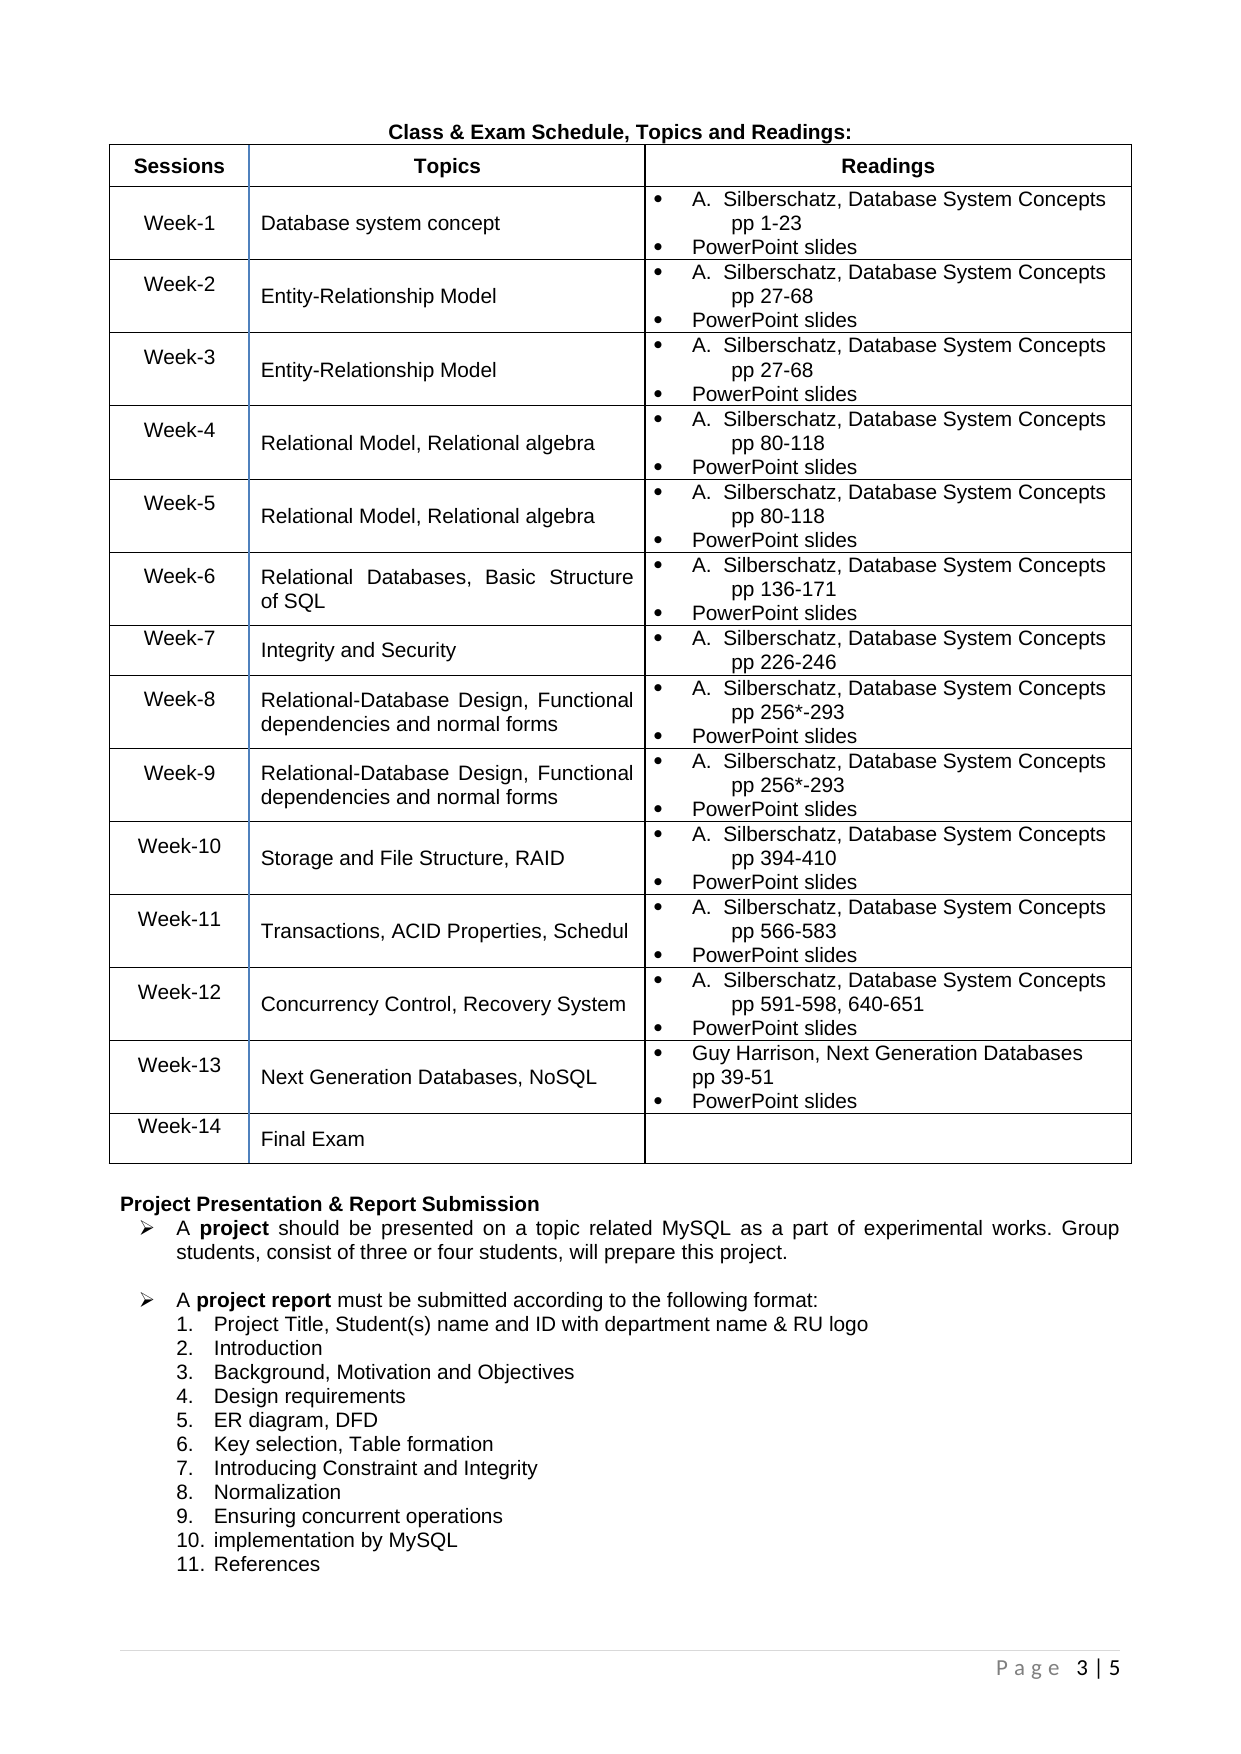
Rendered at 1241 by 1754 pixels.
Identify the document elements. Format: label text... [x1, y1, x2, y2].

table_cell Transactions, ACID Properties, Schedul [250, 895, 644, 967]
table_cell A. Silberschatz, Database System Concepts pp 226-246 [646, 626, 1131, 674]
table_cell Storage and File Structure, RAID [250, 822, 644, 894]
list Project Title, Student(s) name and ID with department name & RU logo [176, 1312, 1120, 1336]
list A project report must be submitted according to the following format: [139, 1288, 1120, 1312]
table_cell [646, 1114, 1131, 1163]
table_cell A. Silberschatz, Database System Concepts pp 27-68 PowerPoint slides [646, 260, 1131, 332]
table_cell Final Exam [250, 1114, 644, 1163]
table_cell Week-1 [110, 187, 248, 259]
text Project Presentation & Report Submission [120, 1192, 1120, 1216]
table_cell Week-9 [110, 749, 248, 821]
table_cell Week-2 [110, 260, 248, 332]
table_cell A. Silberschatz, Database System Concepts pp 136-171 PowerPoint slides [646, 553, 1131, 625]
table_header Readings [646, 145, 1131, 186]
table_cell A. Silberschatz, Database System Concepts pp 591-598, 640-651 PowerPoint slides [646, 968, 1131, 1040]
table_cell Week-10 [110, 822, 248, 894]
list Background, Motivation and Objectives [176, 1360, 1120, 1384]
table_cell A. Silberschatz, Database System Concepts pp 256*-293 PowerPoint slides [646, 749, 1131, 821]
table_cell Week-11 [110, 895, 248, 967]
list Normalization [176, 1480, 1120, 1504]
table_cell A. Silberschatz, Database System Concepts pp 1-23 PowerPoint slides [646, 187, 1131, 259]
table_cell Week-13 [110, 1041, 248, 1113]
table_cell Relational Model, Relational algebra [250, 480, 644, 552]
table_cell Relational-Database Design, Functional dependencies and normal forms [250, 676, 644, 748]
table_cell Entity-Relationship Model [250, 333, 644, 405]
list Introduction [176, 1336, 1120, 1360]
list Introducing Constraint and Integrity [176, 1456, 1120, 1480]
table_header Sessions [110, 145, 248, 186]
table_cell Relational Databases, Basic Structure of SQL [250, 553, 644, 625]
table_cell A. Silberschatz, Database System Concepts pp 80-118 PowerPoint slides [646, 406, 1131, 478]
table_cell Integrity and Security [250, 626, 644, 674]
table_cell Week-6 [110, 553, 248, 625]
table_header Topics [250, 145, 644, 186]
list Ensuring concurrent operations [176, 1504, 1120, 1528]
table_cell A. Silberschatz, Database System Concepts pp 256*-293 PowerPoint slides [646, 676, 1131, 748]
text Class & Exam Schedule, Topics and Readings: [120, 120, 1120, 144]
table_cell Concurrency Control, Recovery System [250, 968, 644, 1040]
table_cell Relational-Database Design, Functional dependencies and normal forms [250, 749, 644, 821]
table_cell Week-7 [110, 626, 248, 674]
table_cell Week-12 [110, 968, 248, 1040]
table_cell A. Silberschatz, Database System Concepts pp 80-118 PowerPoint slides [646, 480, 1131, 552]
table_cell Relational Model, Relational algebra [250, 406, 644, 478]
table_cell A. Silberschatz, Database System Concepts pp 566-583 PowerPoint slides [646, 895, 1131, 967]
table_cell Week-8 [110, 676, 248, 748]
list implementation by MySQL [176, 1528, 1120, 1552]
table_cell Week-4 [110, 406, 248, 478]
list Design requirements [176, 1384, 1120, 1408]
table_cell Week-5 [110, 480, 248, 552]
table_cell Week-3 [110, 333, 248, 405]
table_cell A. Silberschatz, Database System Concepts pp 27-68 PowerPoint slides [646, 333, 1131, 405]
list ER diagram, DFD [176, 1408, 1120, 1432]
table_cell A. Silberschatz, Database System Concepts pp 394-410 PowerPoint slides [646, 822, 1131, 894]
table_cell Week-14 [110, 1114, 248, 1163]
list Key selection, Table formation [176, 1432, 1120, 1456]
list References [176, 1552, 1120, 1576]
table_cell Guy Harrison, Next Generation Databases pp 39-51 PowerPoint slides [646, 1041, 1131, 1113]
list A project should be presented on a topic related MySQL as a part of experimental works. Group students, consist of three or four students, will prepare this project. [139, 1216, 1120, 1264]
table_cell Next Generation Databases, NoSQL [250, 1041, 644, 1113]
table_cell Database system concept [250, 187, 644, 259]
table_cell Entity-Relationship Model [250, 260, 644, 332]
